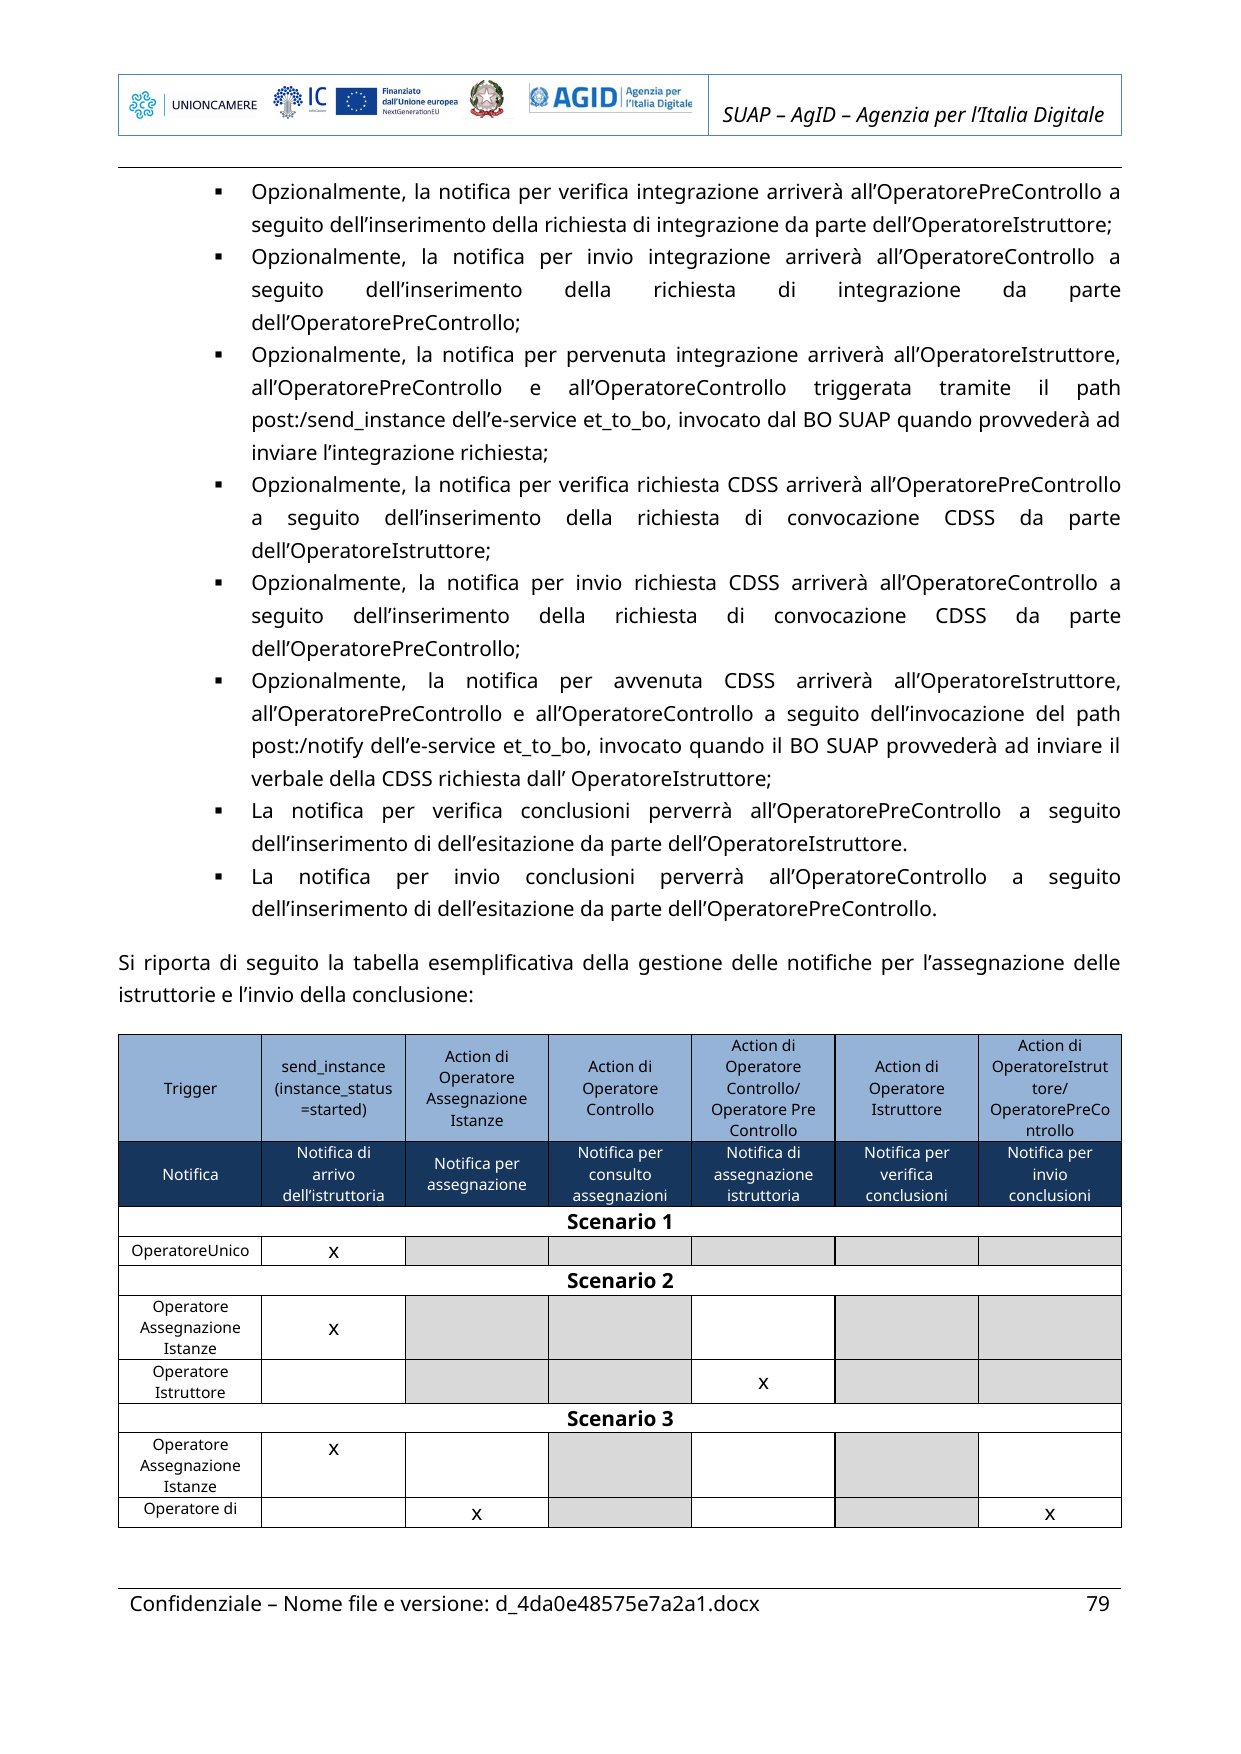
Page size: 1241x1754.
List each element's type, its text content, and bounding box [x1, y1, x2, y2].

table_header Trigger [119, 1035, 261, 1141]
picture [129, 111, 140, 119]
list Opzionalmente, la notifica per verifica integrazione arriverà all’OperatorePreControllo a seguito dell’inserimento della richiesta di integrazione da parte dell’OperatoreIstruttore; [213, 177, 1122, 238]
list Opzionalmente, la notifica per verifica richiesta CDSS arriverà all’OperatorePreControllo a seguito dell’inserimento della richiesta di convocazione CDSS da parte dell’OperatoreIstruttore; [213, 471, 1122, 564]
table_cell [692, 1237, 834, 1265]
table_cell Notifica per invio conclusioni [979, 1142, 1121, 1206]
table_cell x [692, 1360, 834, 1403]
table_cell x [406, 1498, 548, 1527]
table_header Action di OperatoreIstruttore/ OperatorePreControllo [979, 1035, 1121, 1141]
table_cell [406, 1237, 548, 1265]
table_header Action di Operatore Assegnazione Istanze [406, 1035, 548, 1141]
table_cell [692, 1433, 834, 1497]
table_cell x [262, 1433, 405, 1497]
table_cell [836, 1360, 978, 1403]
table_cell [979, 1360, 1121, 1403]
picture [331, 80, 516, 119]
table_cell Scenario 1 [119, 1207, 1121, 1236]
list Opzionalmente, la notifica per avvenuta CDSS arriverà all’OperatoreIstruttore, all’OperatorePreControllo e all’OperatoreControllo a seguito dell’invocazione del path post:/notify dell’e-service et_to_bo, invocato quando il BO SUAP provvederà ad inviare il verbale della CDSS richiesta dall’ OperatoreIstruttore; [213, 666, 1122, 792]
picture [520, 79, 693, 119]
table_cell [549, 1498, 691, 1527]
table_cell [836, 1237, 978, 1265]
table_cell Notifica [119, 1142, 261, 1206]
list La notifica per verifica conclusioni perverrà all’OperatorePreControllo a seguito dell’inserimento di dell’esitazione da parte dell’OperatoreIstruttore. [213, 797, 1122, 858]
list La notifica per invio conclusioni perverrà all’OperatoreControllo a seguito dell’inserimento di dell’esitazione da parte dell’OperatorePreControllo. [213, 862, 1122, 923]
table_header Action di Operatore Controllo/ Operatore Pre Controllo [692, 1035, 834, 1141]
table_cell [979, 1237, 1121, 1265]
table_cell [692, 1498, 834, 1527]
list Opzionalmente, la notifica per invio richiesta CDSS arriverà all’OperatoreControllo a seguito dell’inserimento della richiesta di convocazione CDSS da parte dell’OperatorePreControllo; [213, 568, 1122, 662]
table_header Action di Operatore Istruttore [836, 1035, 978, 1141]
table_cell Operatore Assegnazione Istanze [119, 1433, 261, 1497]
table_cell [549, 1237, 691, 1265]
table_cell [836, 1433, 978, 1497]
picture [129, 91, 257, 119]
table_header send_instance (instance_status=started) [262, 1035, 405, 1141]
picture [273, 86, 327, 119]
table_cell [549, 1296, 691, 1359]
table_cell [549, 1433, 691, 1497]
table_cell Operatore Istruttore [119, 1360, 261, 1403]
list Opzionalmente, la notifica per invio integrazione arriverà all’OperatoreControllo a seguito dell’inserimento della richiesta di integrazione da parte dell’OperatorePreControllo; [213, 242, 1122, 336]
table_cell [262, 1360, 405, 1403]
table_cell [692, 1296, 834, 1359]
table_cell [836, 1498, 978, 1527]
table_cell [262, 1498, 405, 1527]
table_cell [979, 1296, 1121, 1359]
table_cell [979, 1433, 1121, 1497]
table_cell [406, 1433, 548, 1497]
table_cell Scenario 3 [119, 1404, 1121, 1432]
table_cell Operatore Assegnazione Istanze [119, 1296, 261, 1359]
table_cell Notifica per verifica conclusioni [836, 1142, 978, 1206]
table_cell Notifica di assegnazione istruttoria [692, 1142, 834, 1206]
table_cell Scenario 2 [119, 1266, 1121, 1294]
table_cell [406, 1360, 548, 1403]
table_cell [836, 1296, 978, 1359]
list Opzionalmente, la notifica per pervenuta integrazione arriverà all’OperatoreIstruttore, all’OperatorePreControllo e all’OperatoreControllo triggerata tramite il path post:/send_instance dell’e-service et_to_bo, invocato dal BO SUAP quando provvederà ad inviare l’integrazione richiesta; [213, 340, 1122, 466]
table_cell OperatoreUnico [119, 1237, 261, 1265]
table_cell Notifica per assegnazione [406, 1142, 548, 1206]
table_cell Notifica per consulto assegnazioni [549, 1142, 691, 1206]
table_header Action di Operatore Controllo [549, 1035, 691, 1141]
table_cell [119, 1498, 261, 1527]
table_cell Notifica di arrivo dell’istruttoria [262, 1142, 405, 1206]
table_cell x [979, 1498, 1121, 1527]
table_cell [406, 1296, 548, 1359]
table_cell [549, 1360, 691, 1403]
text Si riporta di seguito la tabella esemplificativa della gestione delle notifiche per l’assegnazione delle istruttorie e l’invio della conclusione: [118, 948, 1122, 1009]
table_cell x [262, 1296, 405, 1359]
table_cell x [262, 1237, 405, 1265]
